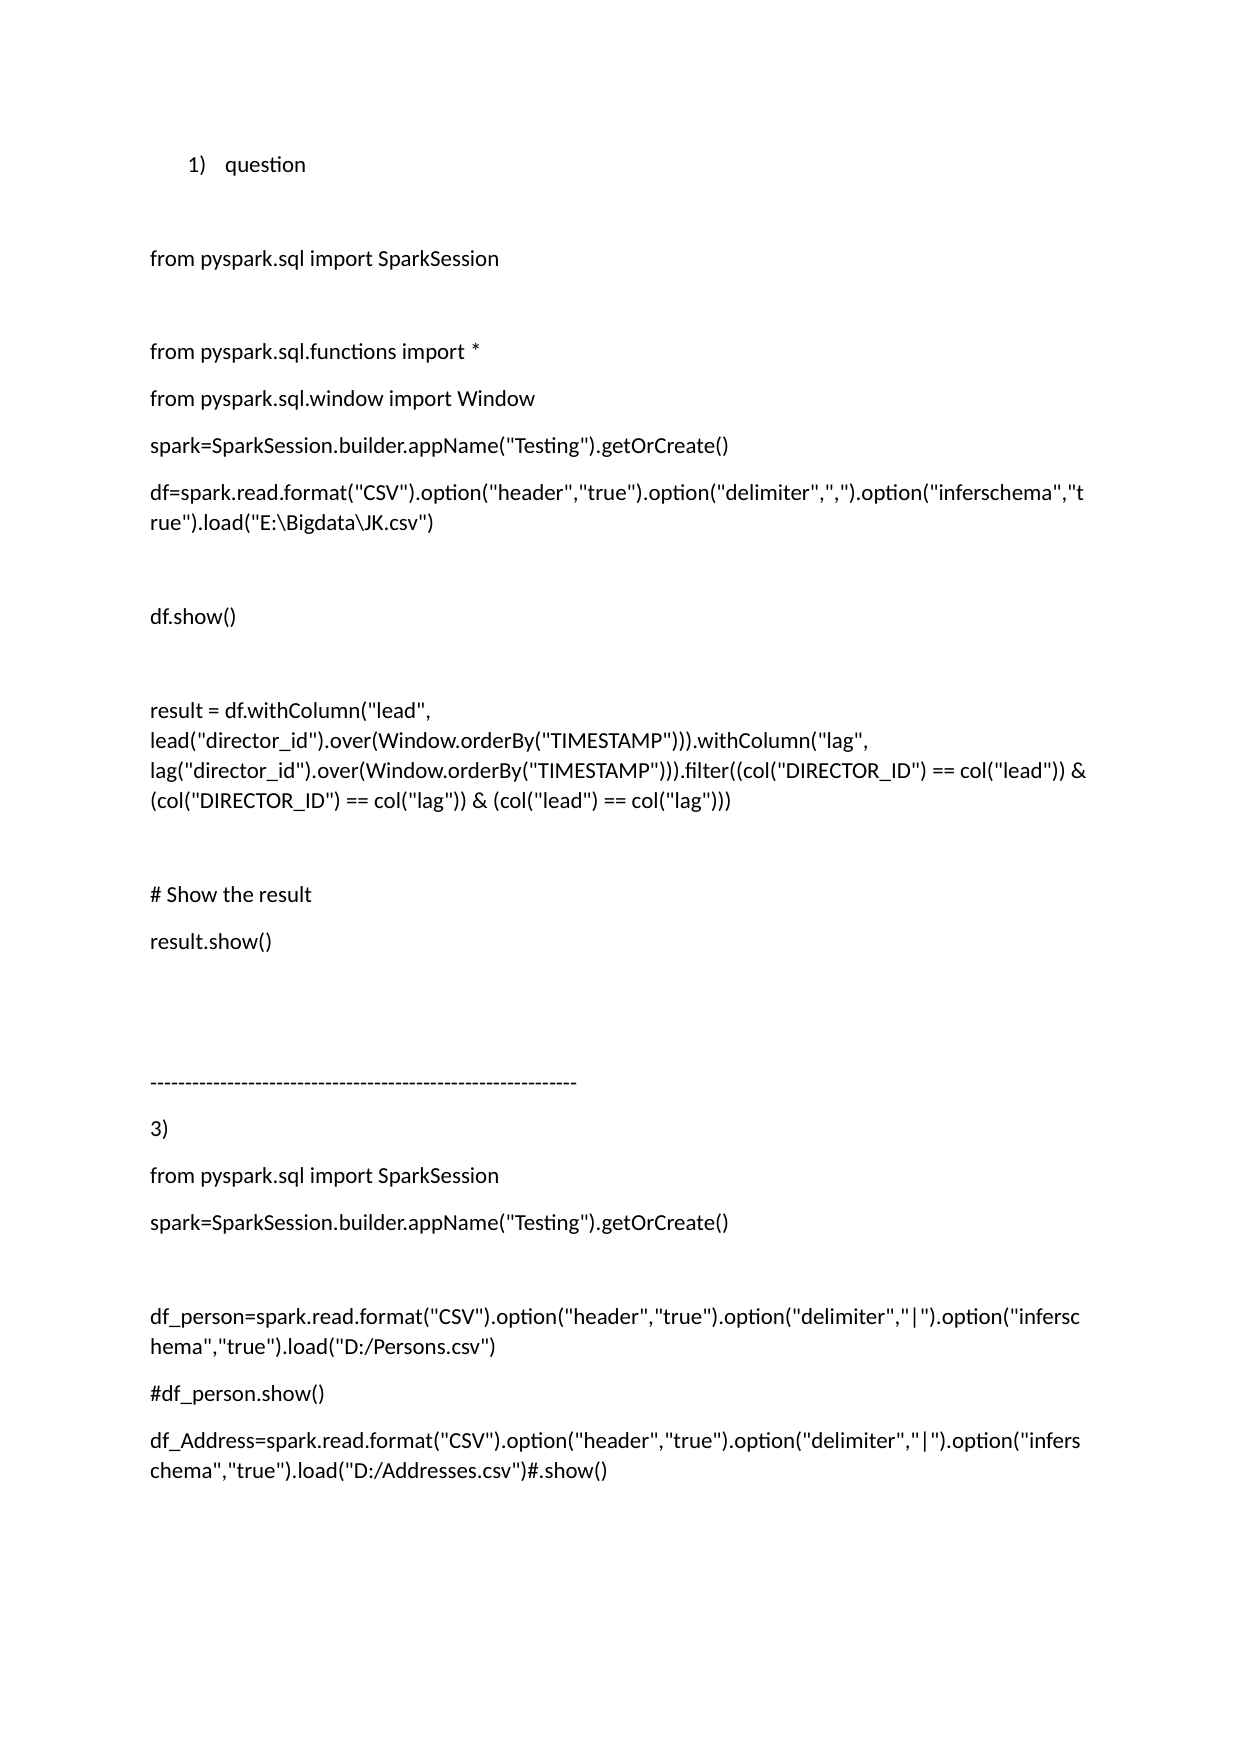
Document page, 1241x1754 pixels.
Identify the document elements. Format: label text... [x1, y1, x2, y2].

text df=spark.read.format("CSV").option("header","true").option("delimiter",",").option("inferschema","true").load("E:\Bigdata\JK.csv") [150, 478, 1090, 536]
text df_Address=spark.read.format("CSV").option("header","true").option("delimiter","|").option("inferschema","true").load("D:/Addresses.csv")#.show() [150, 1426, 1090, 1484]
text from pyspark.sql import SparkSession [150, 1161, 1090, 1189]
text from pyspark.sql.functions import * [150, 337, 1090, 366]
text result.show() [150, 927, 1090, 955]
text from pyspark.sql import SparkSession [150, 244, 1090, 272]
list question [187, 150, 1090, 178]
text df_person=spark.read.format("CSV").option("header","true").option("delimiter","|").option("inferschema","true").load("D:/Persons.csv") [150, 1302, 1090, 1360]
text #df_person.show() [150, 1379, 1090, 1407]
text spark=SparkSession.builder.appName("Testing").getOrCreate() [150, 1208, 1090, 1236]
text df.show() [150, 602, 1090, 630]
text spark=SparkSession.builder.appName("Testing").getOrCreate() [150, 431, 1090, 459]
text ------------------------------------------------------------- [150, 1068, 1090, 1096]
text 3) [150, 1114, 1090, 1143]
text from pyspark.sql.window import Window [150, 384, 1090, 412]
text # Show the result [150, 880, 1090, 908]
text result = df.withColumn("lead", lead("director_id").over(Window.orderBy("TIMESTAMP"))).withColumn("lag", lag("director_id").over(Window.orderBy("TIMESTAMP"))).filter((col("DIRECTOR_ID") == col("lead")) & (col("DIRECTOR_ID") == col("lag")) & (col("lead") == col("lag"))) [150, 696, 1090, 814]
